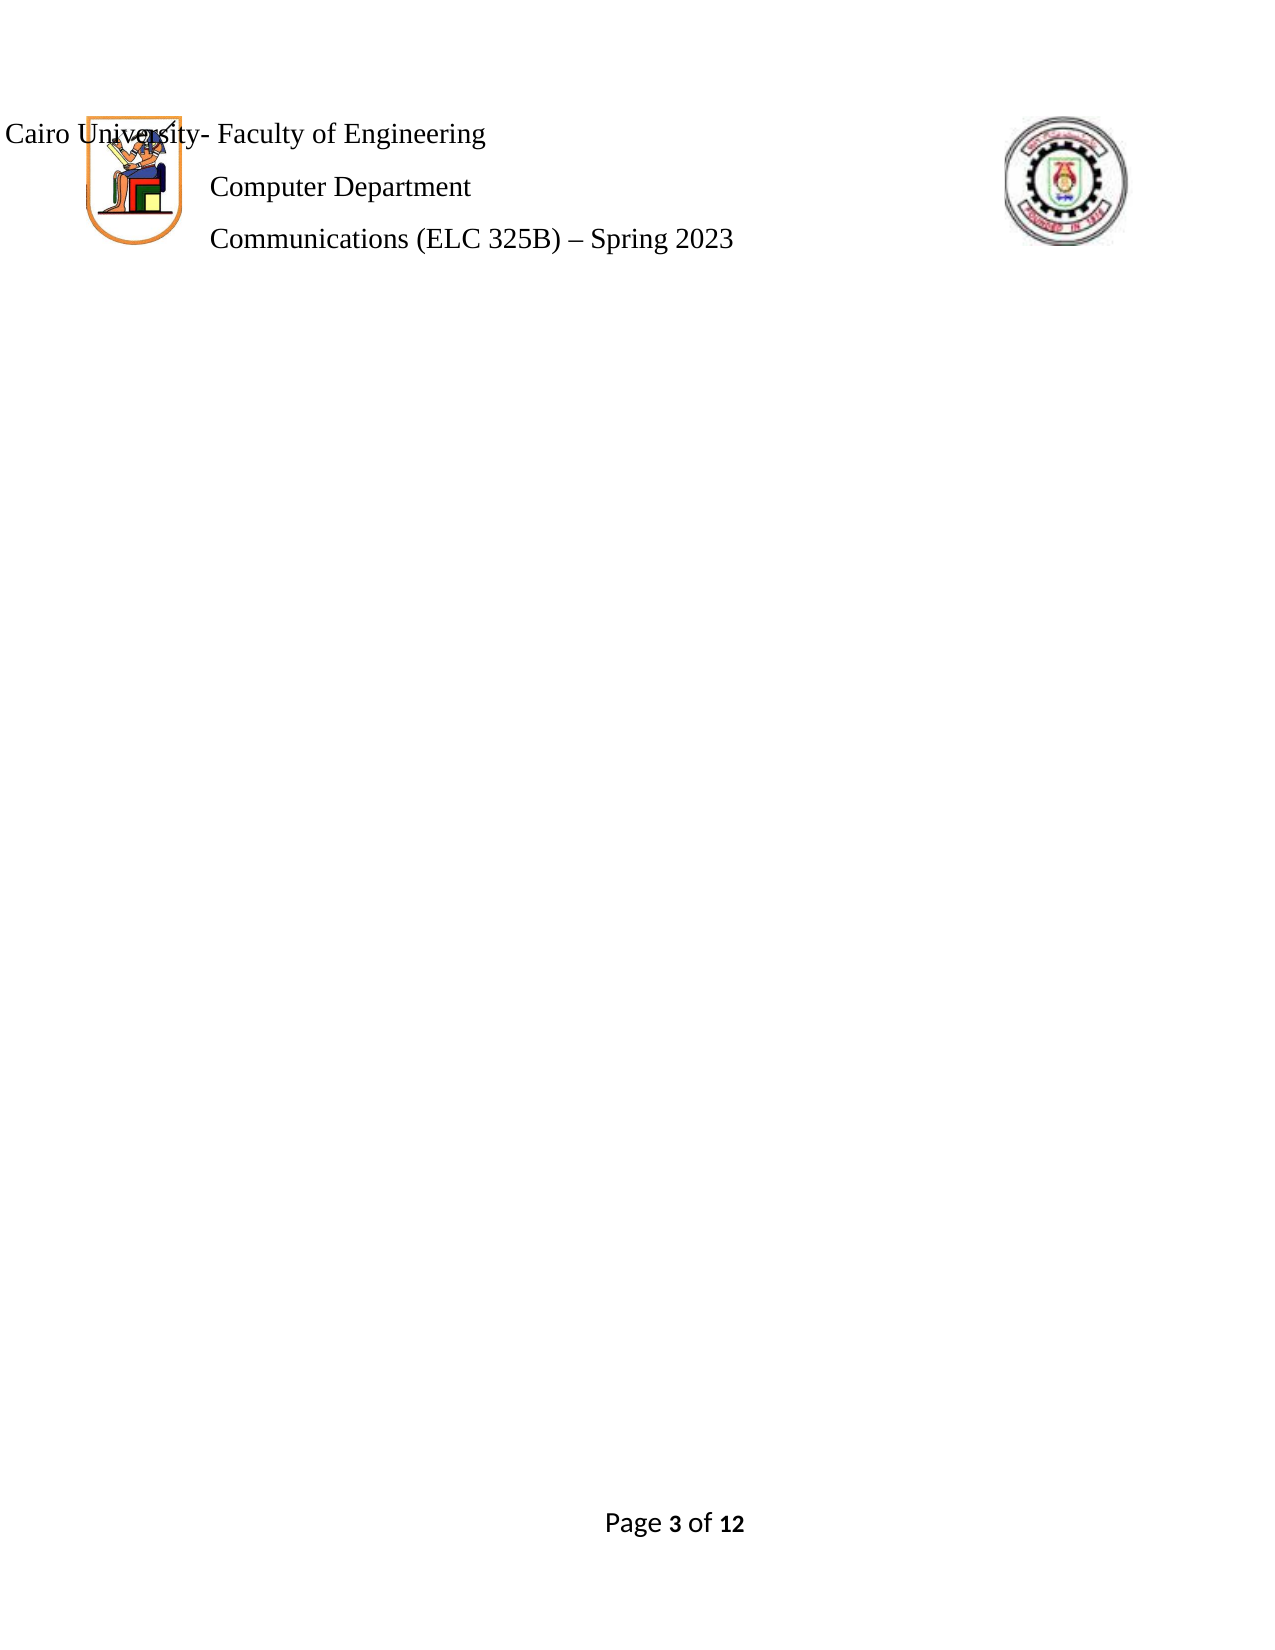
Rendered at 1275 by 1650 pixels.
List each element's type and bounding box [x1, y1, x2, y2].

picture [86, 116, 183, 246]
picture [1004, 116, 1133, 246]
